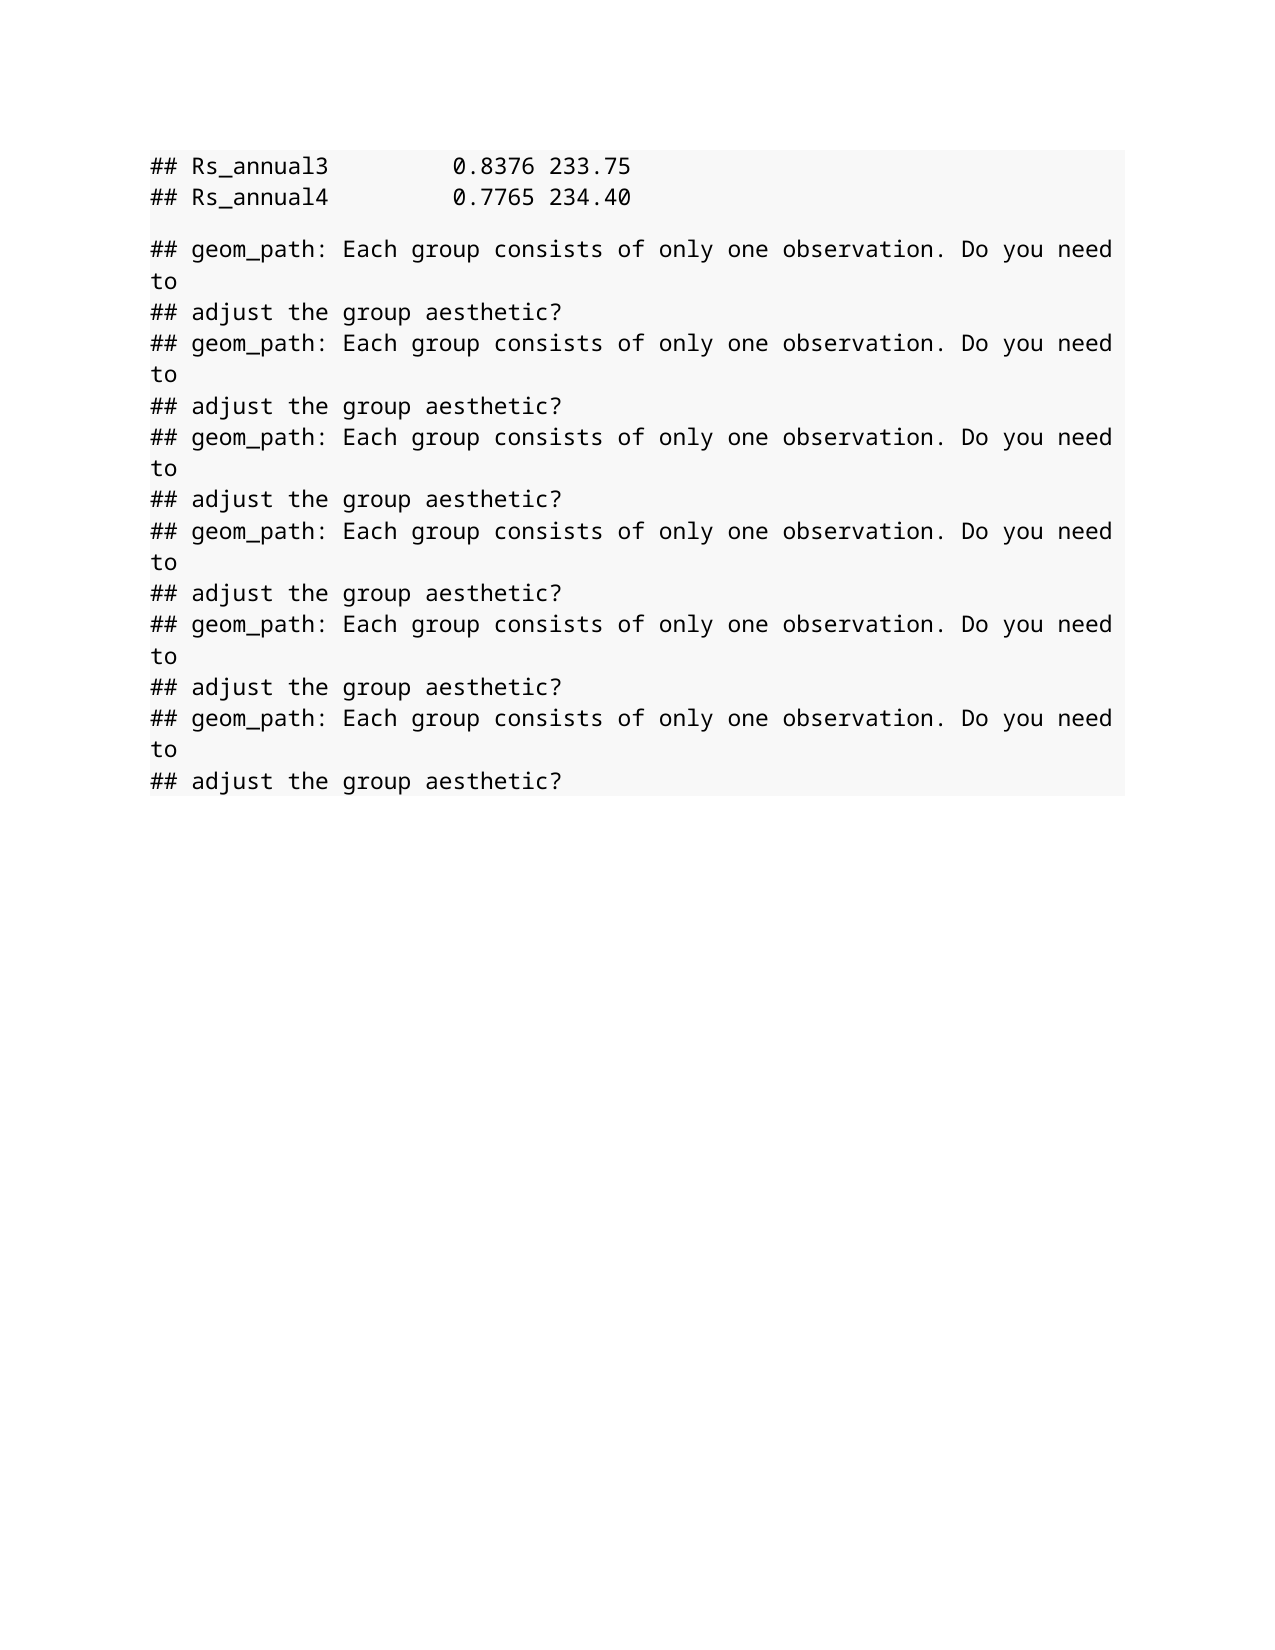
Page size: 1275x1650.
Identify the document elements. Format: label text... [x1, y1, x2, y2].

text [150, 150, 1125, 212]
text ## geom_path: Each group consists of only one observation. Do you need to ## adjust the group aesthetic? ## geom_path: Each group consists of only one observation. Do you need to ## adjust the group aesthetic? ## geom_path: Each group consists of only one observation. Do you need to ## adjust the group aesthetic? ## geom_path: Each group consists of only one observation. Do you need to ## adjust the group aesthetic? ## geom_path: Each group consists of only one observation. Do you need to ## adjust the group aesthetic? ## geom_path: Each group consists of only one observation. Do you need to ## adjust the group aesthetic? [150, 233, 1125, 796]
